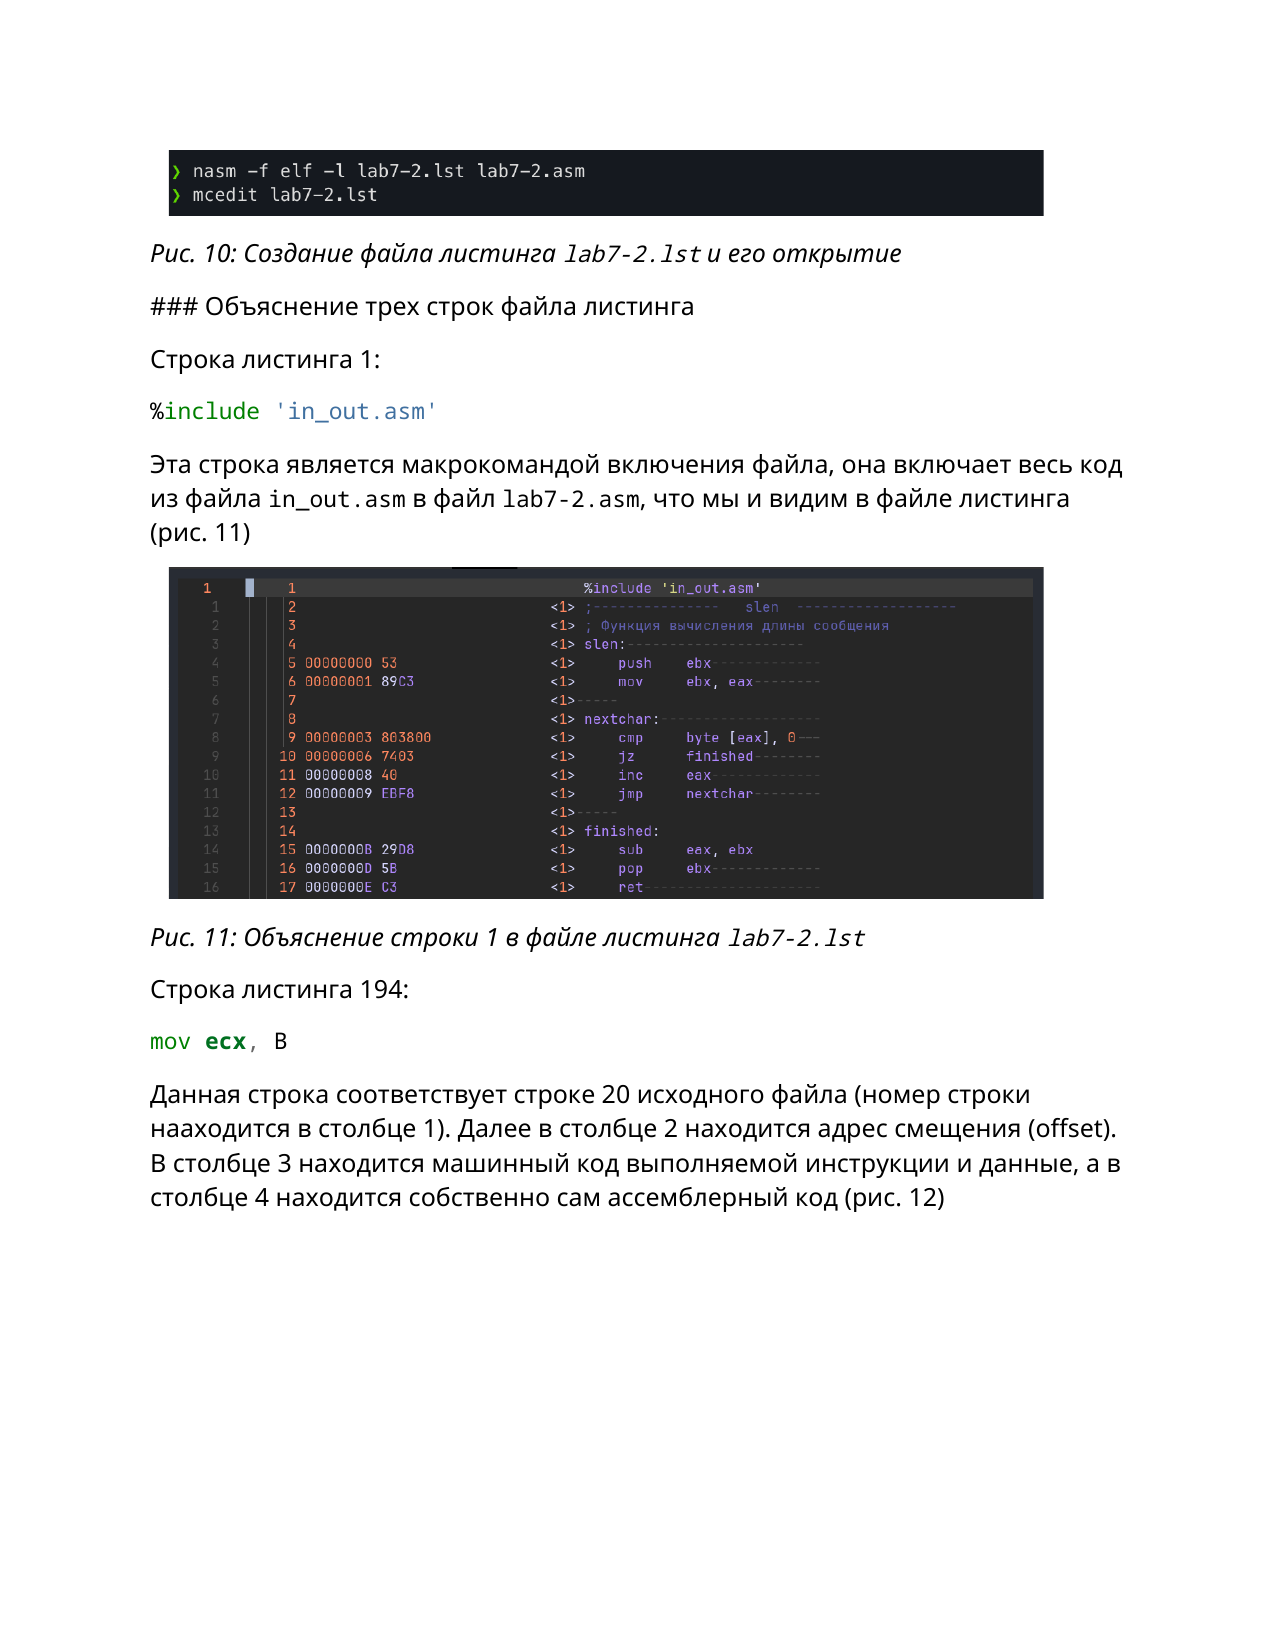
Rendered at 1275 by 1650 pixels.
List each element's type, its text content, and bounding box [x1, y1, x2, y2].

text mov ecx, B [150, 1025, 1125, 1056]
text %include 'in_out.asm' [150, 394, 1125, 426]
text Cтрока листинга 1: [150, 342, 1125, 376]
text Строка листинга 194: [150, 972, 1125, 1006]
picture [168, 150, 1044, 216]
text ### Объяснение трех строк файла листинга [150, 289, 1125, 323]
text Эта строка является макрокомандой включения файла, она включает весь код из файла in_out.asm в файл lab7-2.asm, что мы и видим в файле листинга (рис. 11) [150, 447, 1125, 549]
text Рис. 10: Создание файла листинга lab7-2.lst и его открытие [150, 236, 1125, 270]
picture [168, 567, 1044, 899]
text Данная строка соответствует строке 20 исходного файла (номер строки нааходится в столбце 1). Далее в столбце 2 находится адрес смещения (offset). В столбце 3 находится машинный код выполняемой инструкции и данные, а в столбце 4 находится собственно сам ассемблерный код (рис. 12) [150, 1077, 1125, 1213]
text Рис. 11: Объяснение строки 1 в файле листинга lab7-2.lst [150, 919, 1125, 953]
